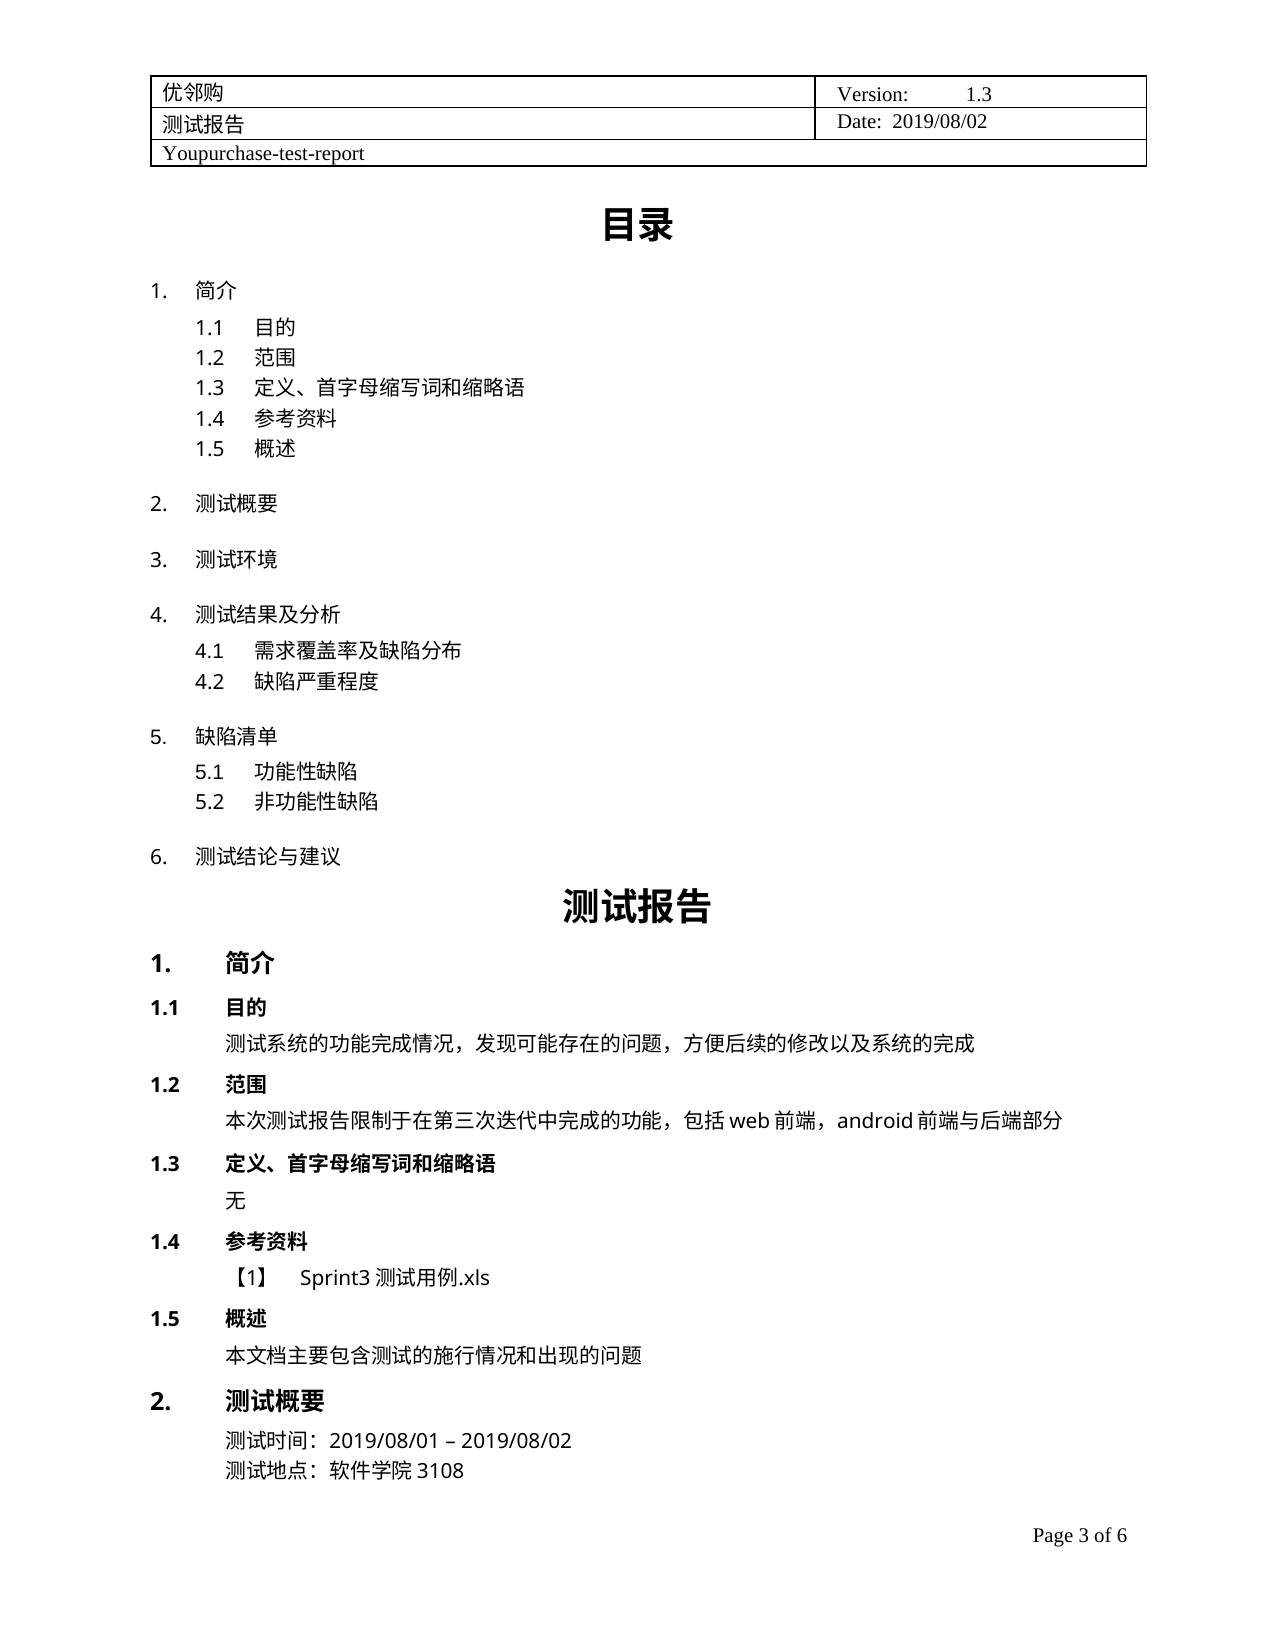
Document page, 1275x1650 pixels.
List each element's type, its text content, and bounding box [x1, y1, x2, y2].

text 1.5 概述 4 [195, 432, 1050, 462]
text 4. 测试结果及分析 4 [150, 598, 1050, 628]
text 1.1 目的 4 [195, 311, 1050, 341]
text 2. 测试概要 4 [150, 487, 1050, 518]
text 1.3 定义、首字母缩写词和缩略语 4 [195, 372, 1050, 402]
list Sprint3测试用例.xls [225, 1262, 1125, 1292]
text 5. 缺陷清单 5 [150, 720, 1050, 751]
text 1. 简介 4 [150, 274, 1050, 305]
text 测试时间：2019/08/01 – 2019/08/02 [225, 1424, 1125, 1454]
text 1.4 参考资料 4 [195, 402, 1050, 432]
title 目录 [150, 195, 1125, 249]
subtitle 测试概要 [150, 1382, 1125, 1418]
subtitle 简介 [150, 944, 1125, 980]
text 测试系统的功能完成情况，发现可能存在的问题，方便后续的修改以及系统的完成 [150, 1027, 1125, 1058]
text 3. 测试环境 4 [150, 543, 1050, 573]
text 本文档主要包含测试的施行情况和出现的问题 [225, 1339, 1125, 1369]
text 无 [225, 1184, 1125, 1214]
text 5.2 非功能性缺陷 6 [195, 785, 1050, 816]
text 测试地点：软件学院3108 [225, 1454, 1125, 1485]
subtitle 目的 [150, 993, 1125, 1021]
subtitle 概述 [150, 1304, 1125, 1333]
text 本次测试报告限制于在第三次迭代中完成的功能，包括web前端，android前端与后端部分 [225, 1105, 1125, 1135]
text 5.1 功能性缺陷 5 [195, 757, 1050, 785]
title 测试报告 [150, 877, 1125, 931]
subtitle 参考资料 [150, 1227, 1125, 1255]
text 4.1 需求覆盖率及缺陷分布 4 [195, 635, 1050, 665]
subtitle 范围 [150, 1070, 1125, 1098]
subtitle 定义、首字母缩写词和缩略语 [150, 1148, 1125, 1178]
text 6. 测试结论与建议 6 [150, 841, 1050, 871]
text 4.2 缺陷严重程度 5 [195, 665, 1050, 695]
text 1.2 范围 4 [195, 341, 1050, 372]
